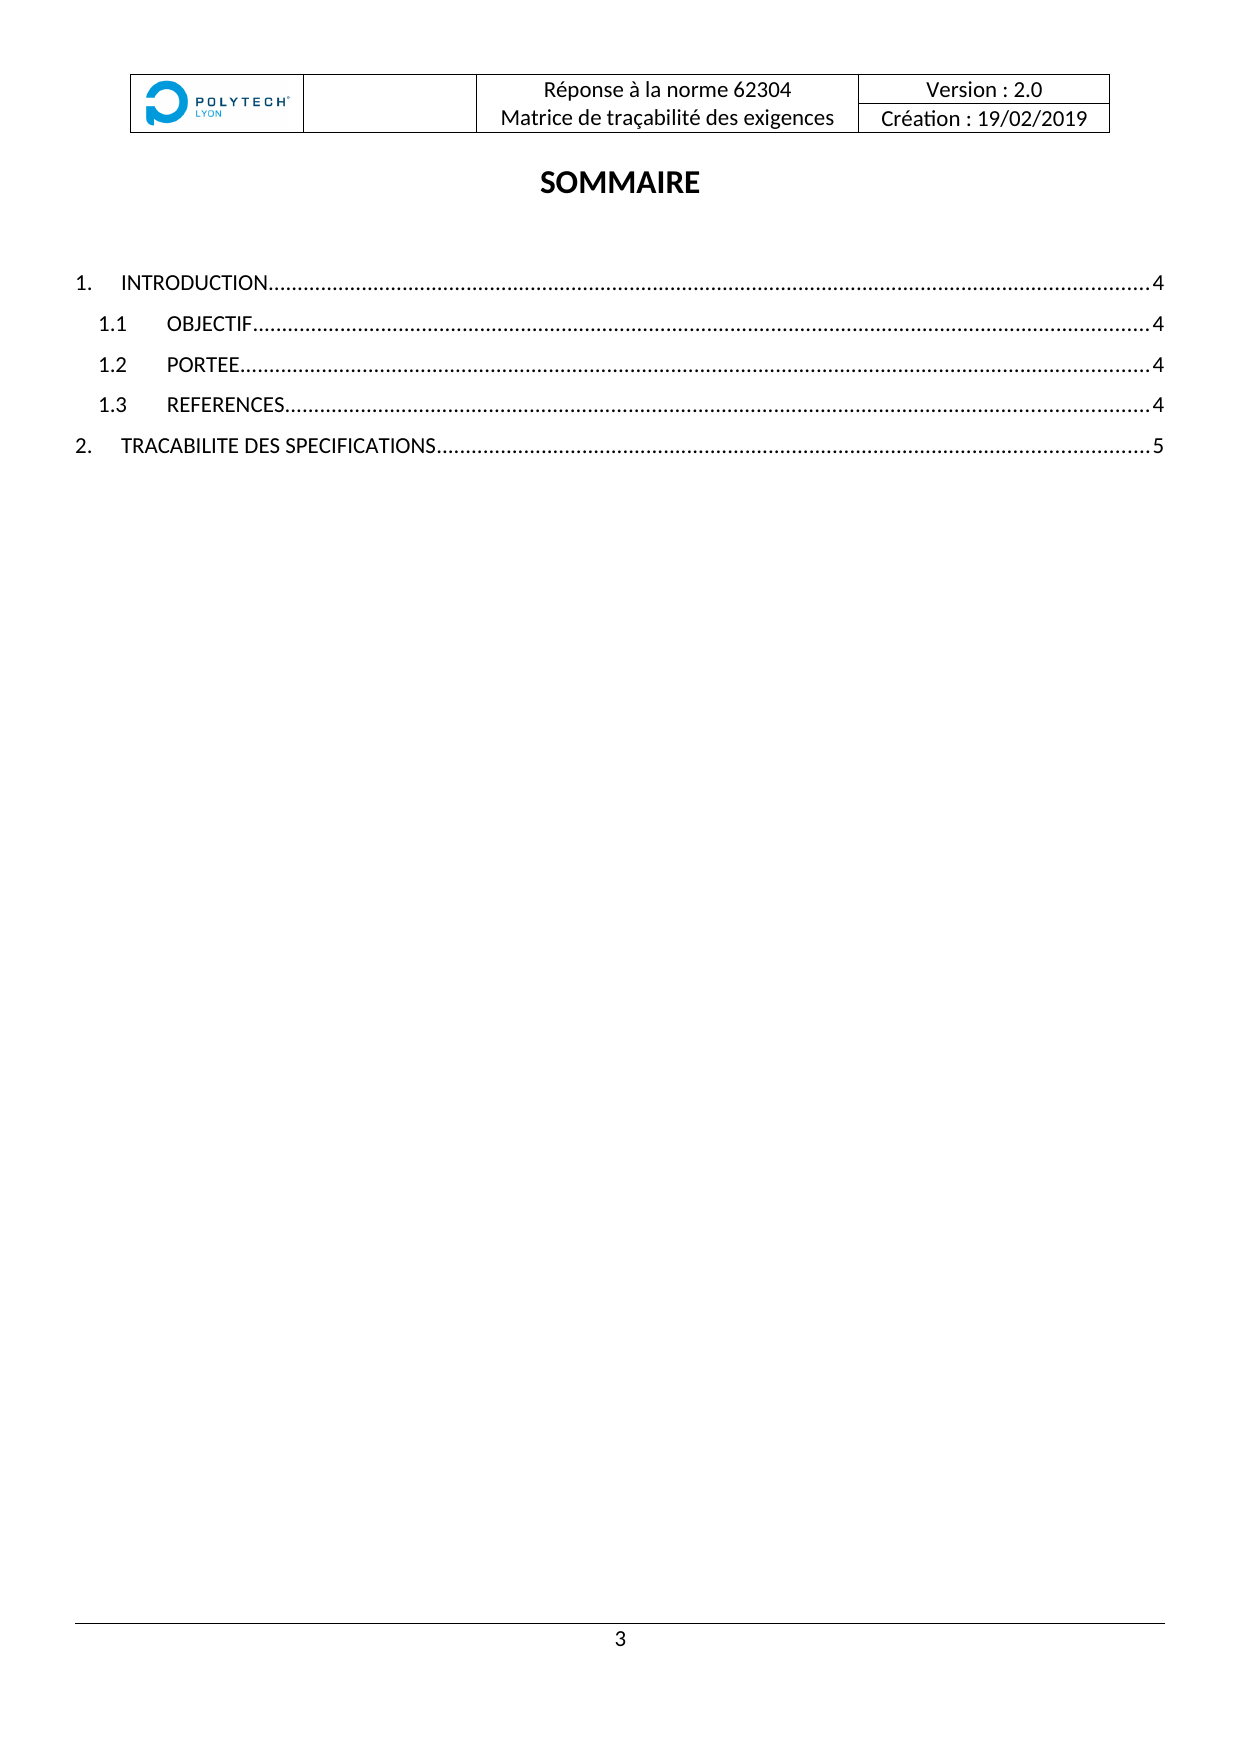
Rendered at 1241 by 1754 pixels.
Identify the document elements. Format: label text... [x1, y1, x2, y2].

picture [142, 76, 293, 130]
text SOMMAIRE [75, 161, 1165, 202]
